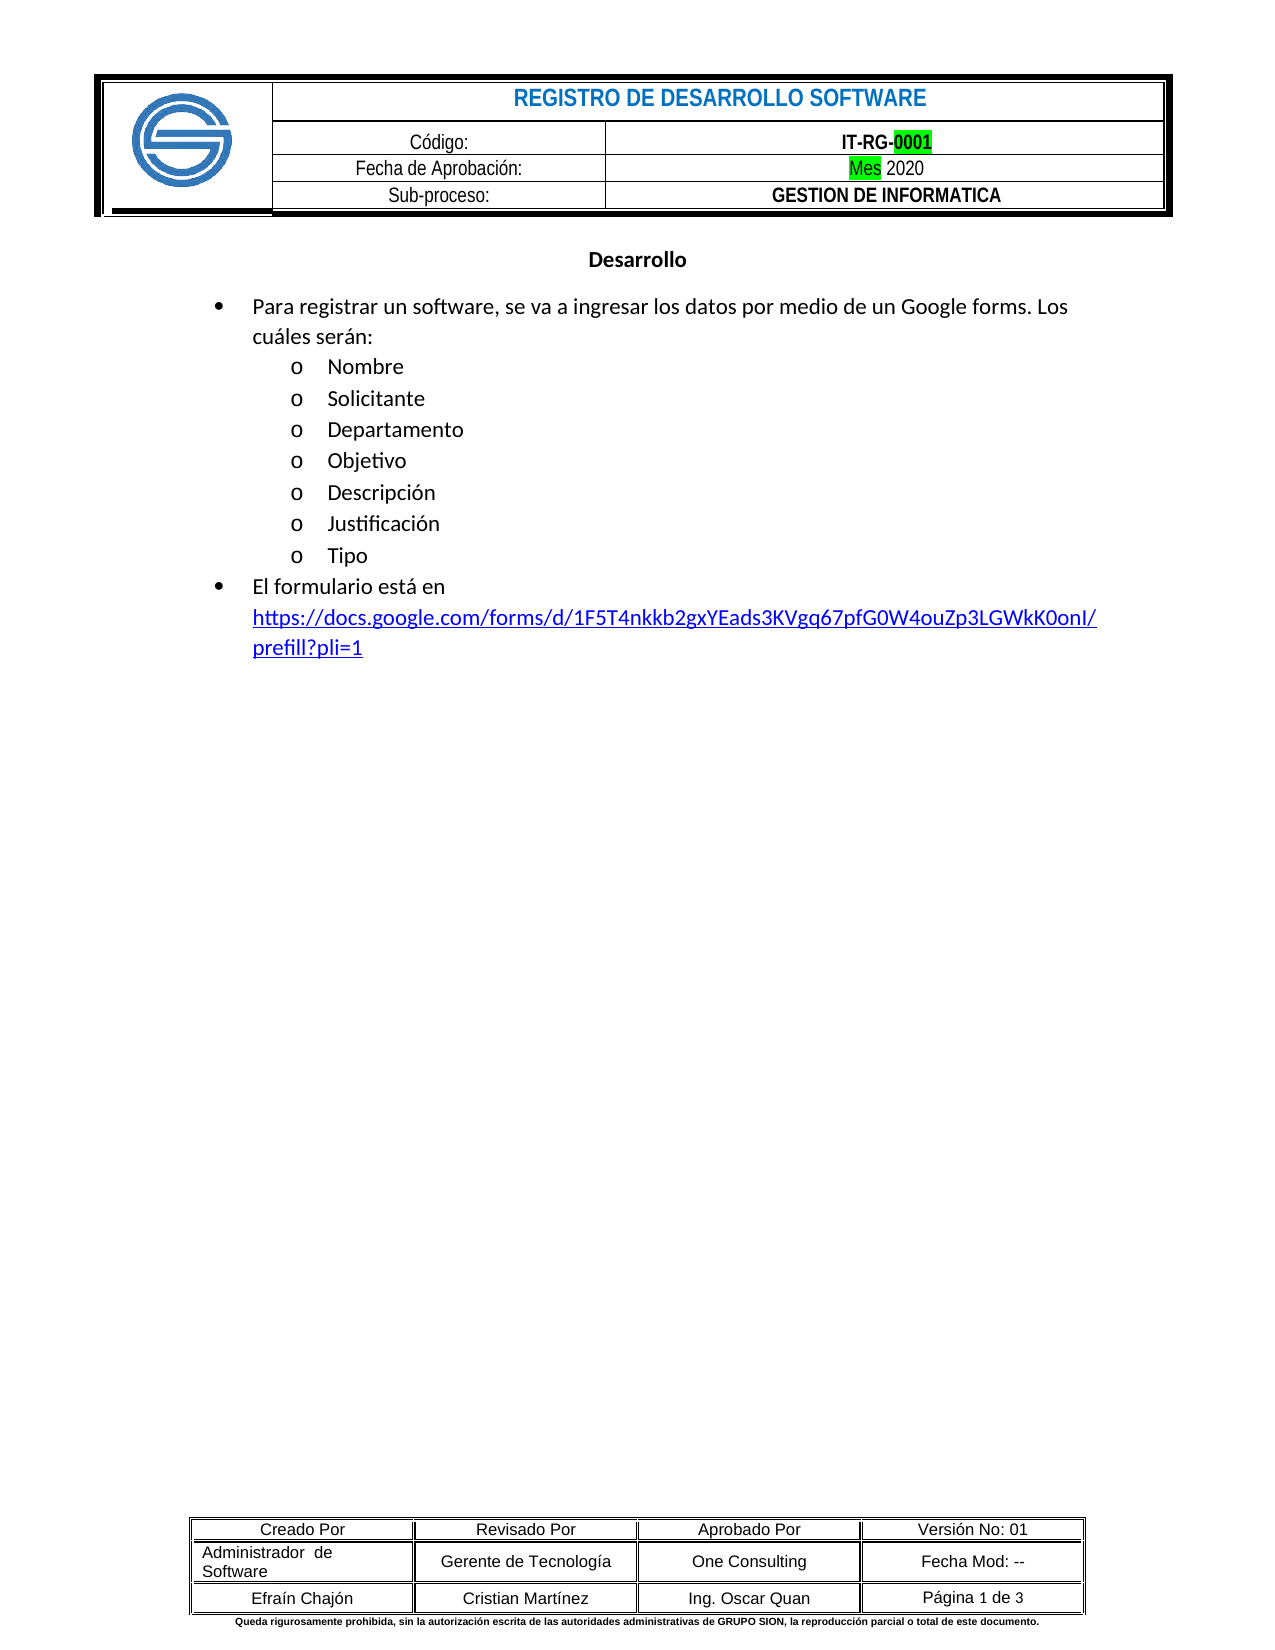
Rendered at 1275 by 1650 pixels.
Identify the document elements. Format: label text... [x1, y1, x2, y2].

list Tipo [290, 541, 1098, 570]
list Para registrar un software, se va a ingresar los datos por medio de un Google forms. Los cuáles serán: [215, 292, 1098, 350]
list Justificación [290, 509, 1098, 539]
list Nombre [290, 352, 1098, 381]
list El formulario está en https://docs.google.com/forms/d/1F5T4nkkb2gxYEads3KVgq67pfG0W4ouZp3LGWkK0onI/prefill?pli=1 [215, 572, 1098, 661]
list Descripción [290, 478, 1098, 507]
list Solicitante [290, 384, 1098, 413]
list Objetivo [290, 447, 1098, 476]
text Desarrollo [177, 245, 1098, 273]
picture [128, 90, 235, 190]
list Departamento [290, 415, 1098, 444]
